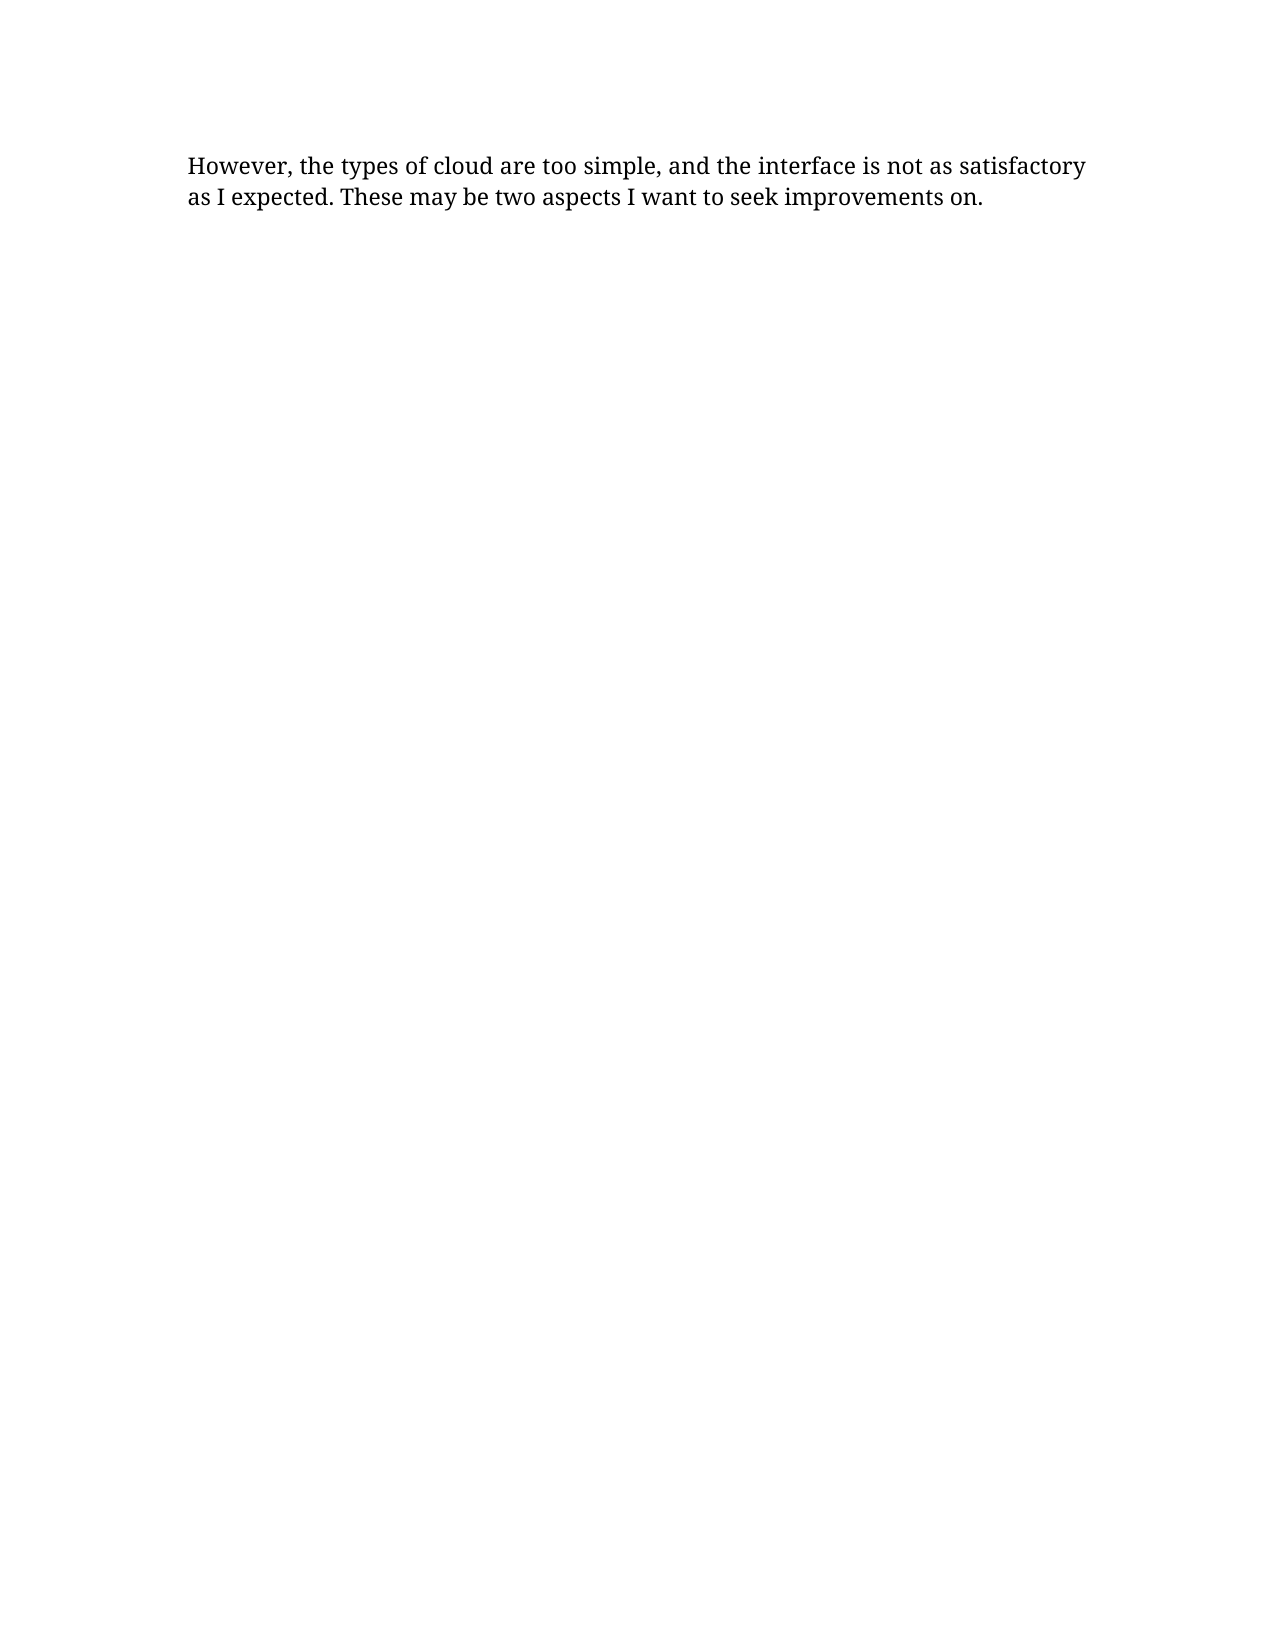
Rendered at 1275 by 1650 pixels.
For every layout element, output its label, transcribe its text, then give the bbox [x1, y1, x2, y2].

text However, the types of cloud are too simple, and the interface is not as satisfactory as I expected. These may be two aspects I want to seek improvements on. [187, 150, 1087, 212]
